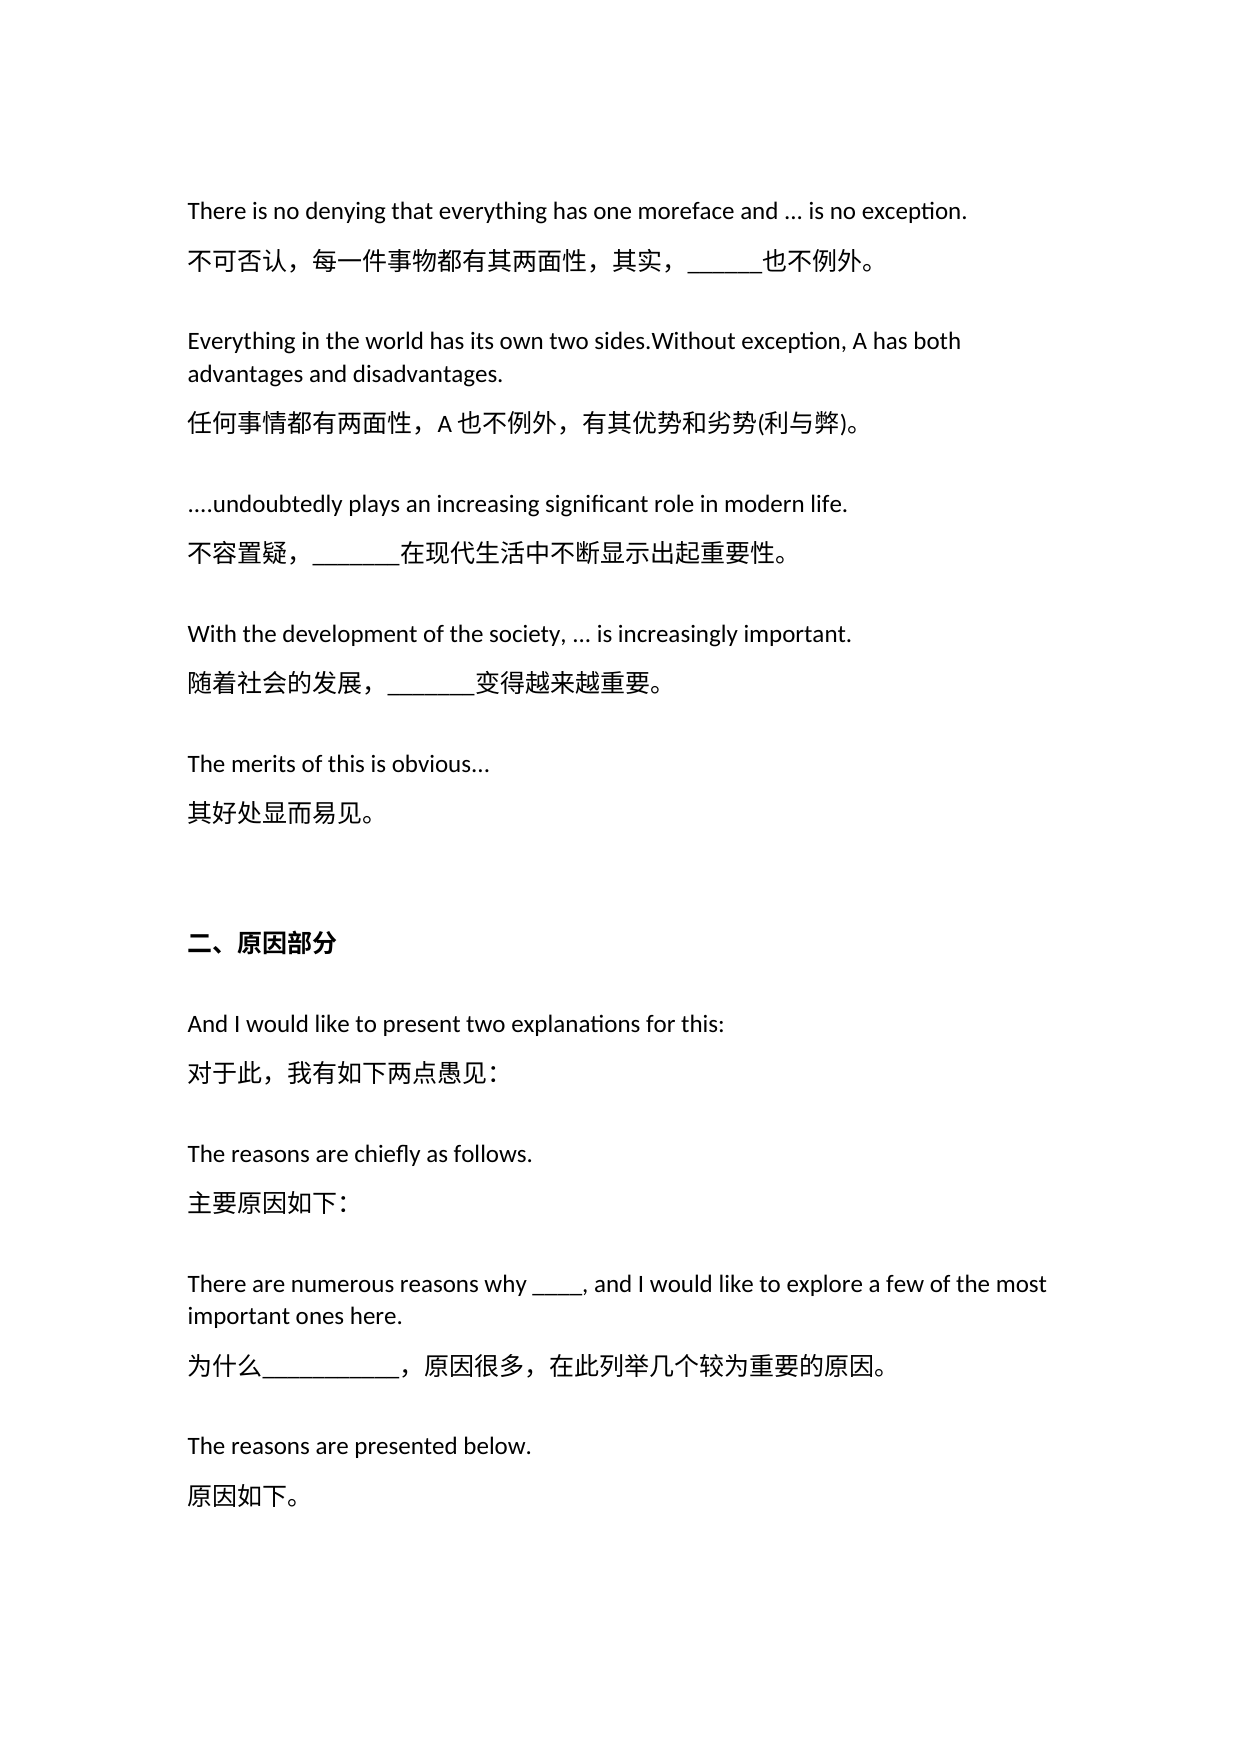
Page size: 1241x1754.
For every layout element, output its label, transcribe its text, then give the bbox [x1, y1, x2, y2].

text 随着社会的发展，_______变得越来越重要。 [187, 649, 1053, 714]
text With the development of the society, ... is increasingly important. [187, 617, 1053, 649]
text 不可否认，每一件事物都有其两面性，其实，______也不例外。 [187, 227, 1053, 292]
text ....undoubtedly plays an increasing significant role in modern life. [187, 487, 1053, 519]
text 任何事情都有两面性，A也不例外，有其优势和劣势(利与弊)。 [187, 389, 1053, 454]
text 主要原因如下： [187, 1169, 1053, 1234]
text The reasons are chiefly as follows. [187, 1137, 1053, 1169]
text The merits of this is obvious... [187, 747, 1053, 779]
text 不容置疑，_______在现代生活中不断显示出起重要性。 [187, 519, 1053, 584]
text 为什么___________，原因很多，在此列举几个较为重要的原因。 [187, 1332, 1053, 1397]
text The reasons are presented below. [187, 1429, 1053, 1462]
text 原因如下。 [187, 1462, 1053, 1527]
text And I would like to present two explanations for this: [187, 1007, 1053, 1039]
text There are numerous reasons why ____, and I would like to explore a few of the most important ones here. [187, 1267, 1053, 1332]
text 其好处显而易见。 [187, 779, 1053, 844]
text Everything in the world has its own two sides.Without exception, A has both advantages and disadvantages. [187, 324, 1053, 389]
text 对于此，我有如下两点愚见： [187, 1039, 1053, 1104]
text 二、原因部分 [187, 909, 1053, 974]
text There is no denying that everything has one moreface and ... is no exception. [187, 194, 1053, 227]
